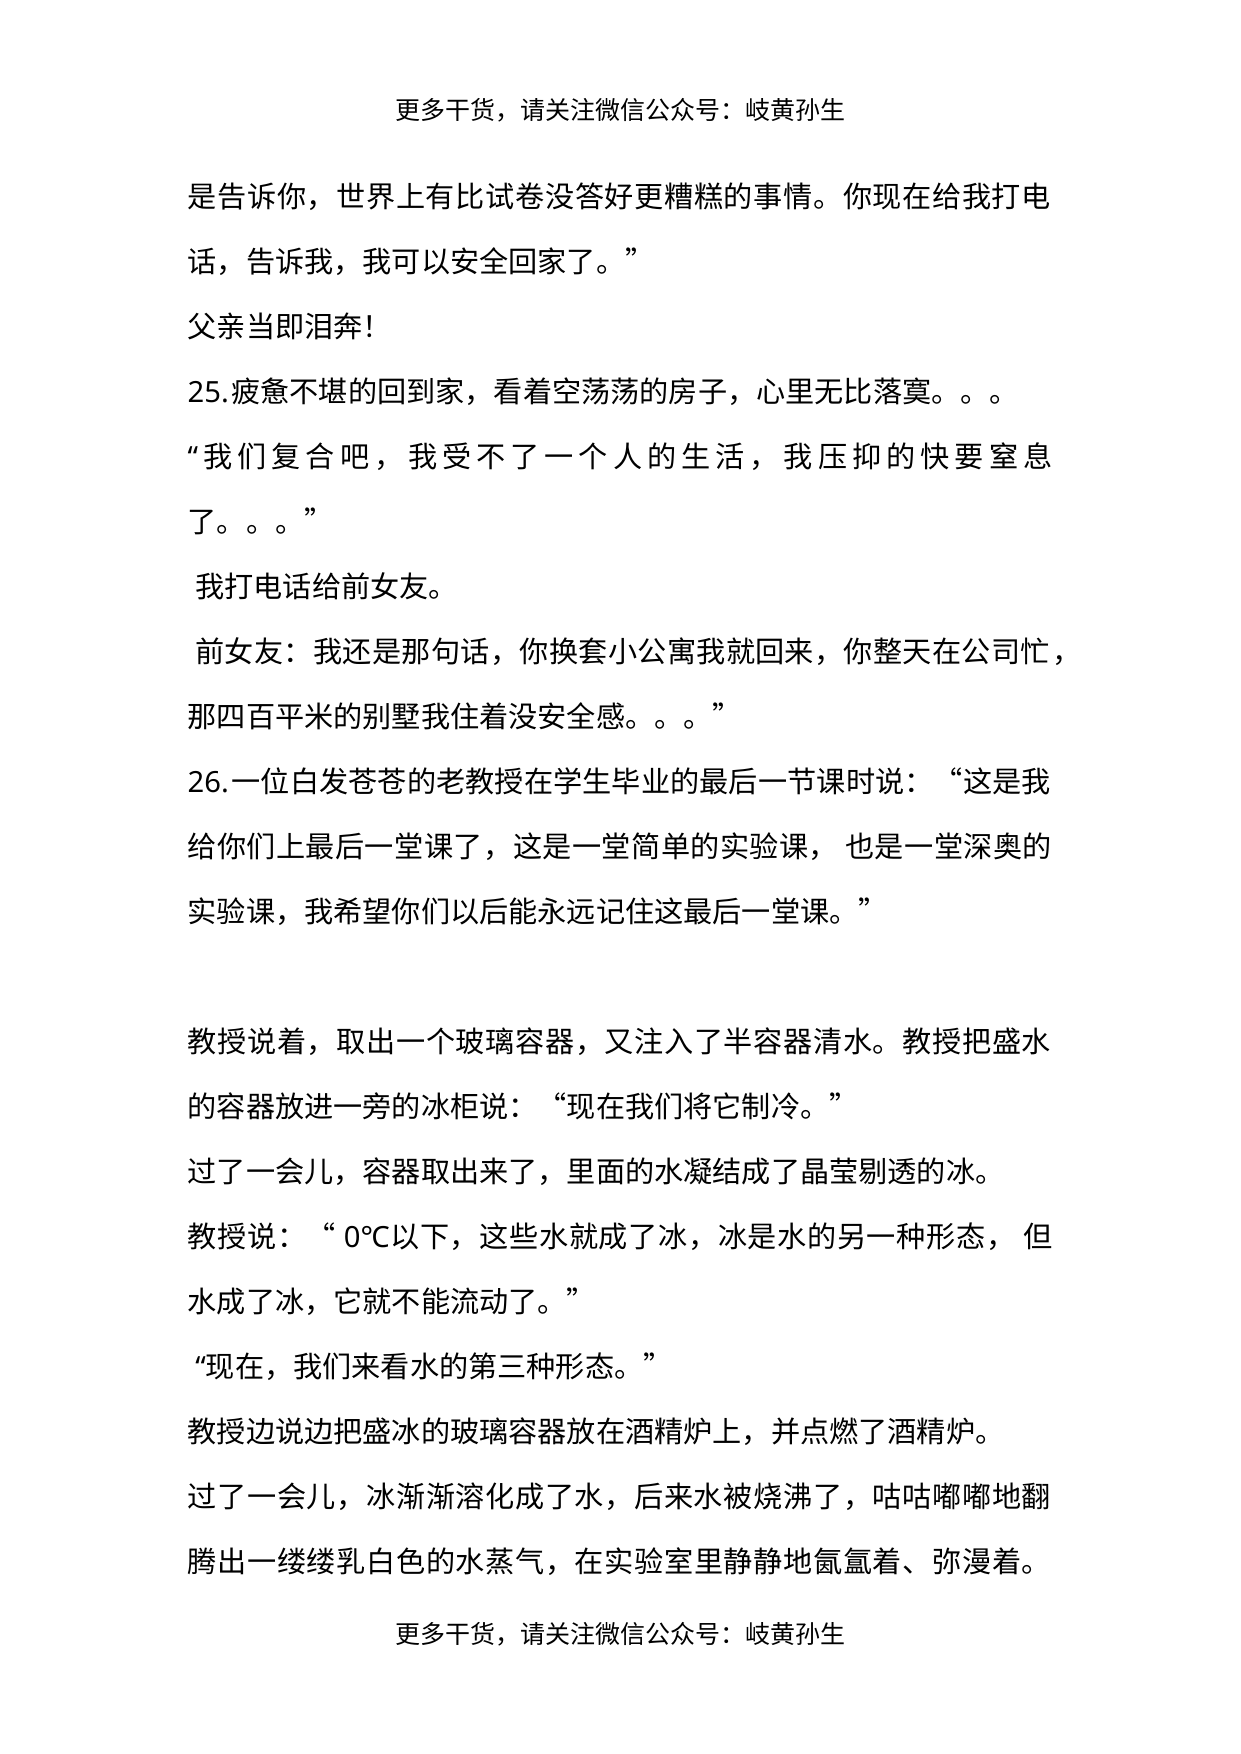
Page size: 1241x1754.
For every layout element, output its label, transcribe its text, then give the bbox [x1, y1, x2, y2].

text 过了一会儿，容器取出来了，里面的水凝结成了晶莹剔透的冰。 [187, 1137, 1053, 1202]
text “现在，我们来看水的第三种形态。” [187, 1332, 1053, 1397]
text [187, 162, 1053, 292]
text 前女友：我还是那句话，你换套小公寓我就回来，你整天在公司忙，那四百平米的别墅我住着没安全感。。。” [187, 617, 1053, 747]
text 教授边说边把盛冰的玻璃容器放在酒精炉上，并点燃了酒精炉。 [187, 1397, 1053, 1462]
text “我们复合吧，我受不了一个人的生活，我压抑的快要窒息了。。。” [187, 422, 1053, 552]
list 一位白发苍苍的老教授在学生毕业的最后一节课时说：“这是我给你们上最后一堂课了，这是一堂简单的实验课， 也是一堂深奥的实验课，我希望你们以后能永远记住这最后一堂课。” [187, 747, 1053, 942]
text 教授说着，取出一个玻璃容器，又注入了半容器清水。教授把盛水的容器放进一旁的冰柜说：“现在我们将它制冷。” [187, 1007, 1053, 1137]
text 我打电话给前女友。 [187, 552, 1053, 617]
list 疲惫不堪的回到家，看着空荡荡的房子，心里无比落寞。。。 [187, 357, 1053, 422]
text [187, 1462, 1053, 1592]
text 教授说：“ 0℃以下，这些水就成了冰，冰是水的另一种形态， 但水成了冰，它就不能流动了。” [187, 1202, 1053, 1332]
text 父亲当即泪奔！ [187, 292, 1053, 357]
